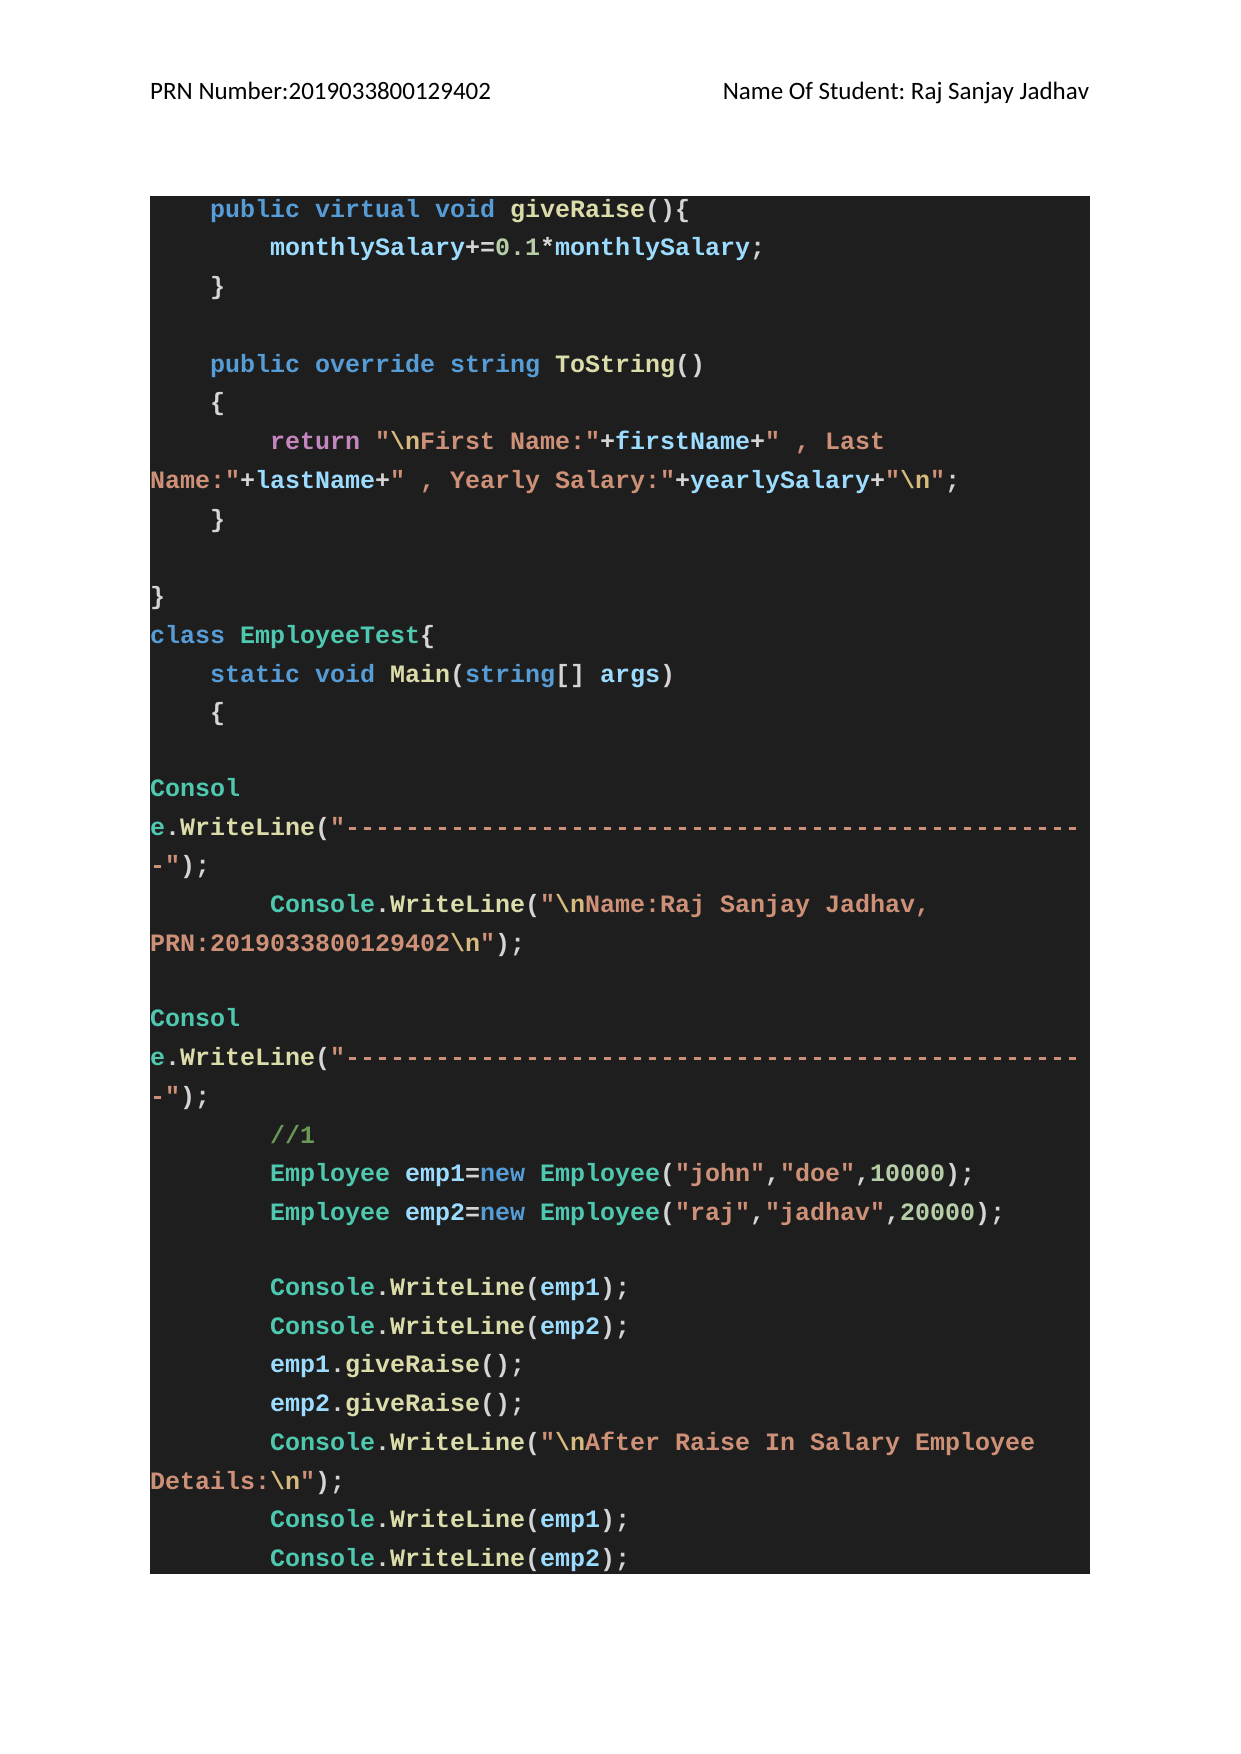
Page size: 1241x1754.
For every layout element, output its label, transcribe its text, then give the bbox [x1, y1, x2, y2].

text Console.WriteLine("--------------------------------------------------"); [150, 739, 1090, 881]
text { [150, 700, 1090, 728]
text static void Main(string[] args) [150, 661, 1090, 689]
text } [150, 274, 1090, 302]
text { [150, 390, 1090, 418]
text Console.WriteLine(emp2); [150, 1313, 1090, 1342]
text } [150, 506, 1090, 534]
text Console.WriteLine("\nName:Raj Sanjay Jadhav, PRN:2019033800129402\n"); [150, 892, 1090, 959]
text public override string ToString() [150, 351, 1090, 379]
text Console.WriteLine("--------------------------------------------------"); [150, 969, 1090, 1112]
text monthlySalary+=0.1*monthlySalary; [150, 235, 1090, 263]
text public virtual void giveRaise(){ [150, 196, 1090, 224]
text Console.WriteLine(emp1); [150, 1274, 1090, 1303]
text class EmployeeTest{ [150, 622, 1090, 651]
text Console.WriteLine(emp1); [150, 1507, 1090, 1535]
text //1 [150, 1122, 1090, 1151]
text Employee emp1=new Employee("john","doe",10000); [150, 1161, 1090, 1189]
text return "\nFirst Name:"+firstName+" , Last Name:"+lastName+" , Yearly Salary:"+yearlySalary+"\n"; [150, 429, 1090, 496]
text emp2.giveRaise(); [150, 1391, 1090, 1419]
text emp1.giveRaise(); [150, 1352, 1090, 1380]
text Console.WriteLine(emp2); [150, 1546, 1090, 1574]
text Console.WriteLine("\nAfter Raise In Salary Employee Details:\n"); [150, 1429, 1090, 1497]
text } [150, 584, 1090, 612]
text Employee emp2=new Employee("raj","jadhav",20000); [150, 1200, 1090, 1228]
